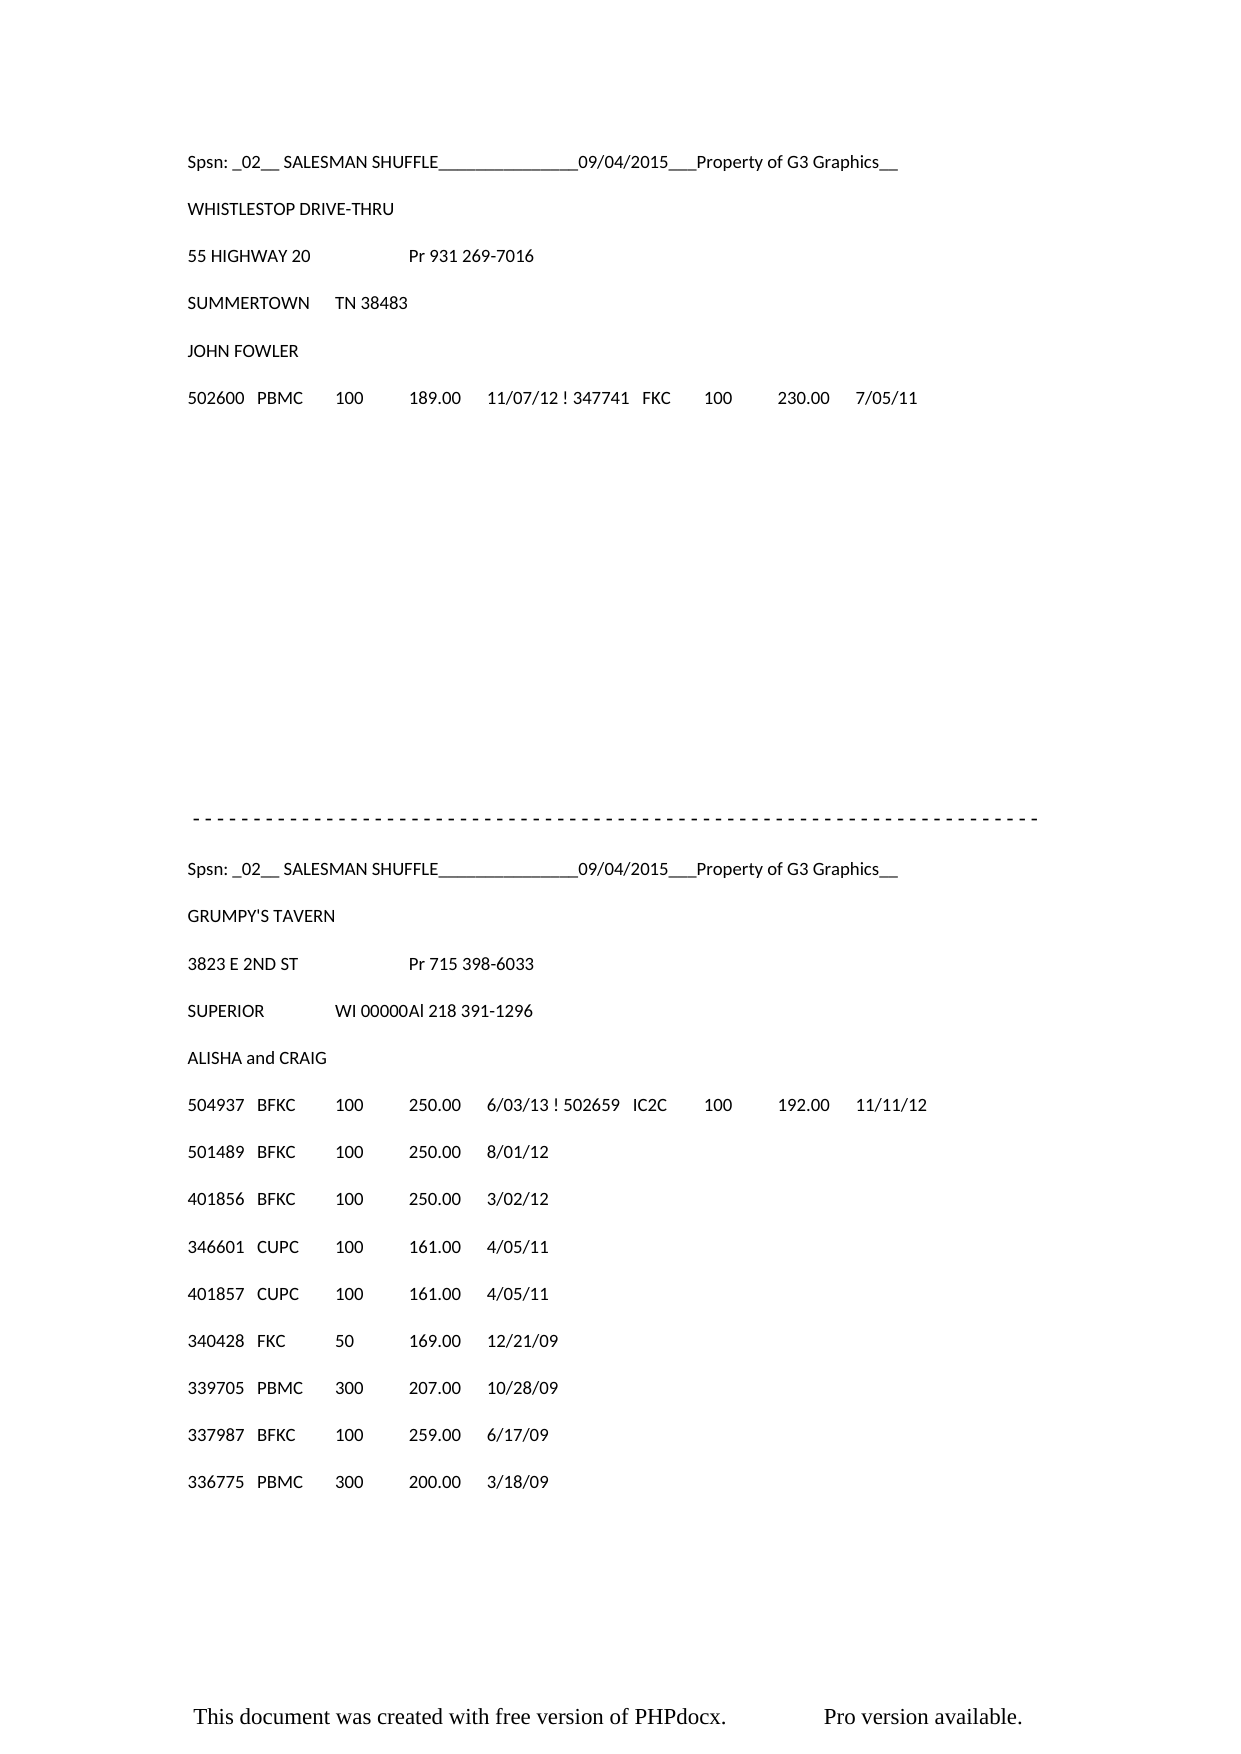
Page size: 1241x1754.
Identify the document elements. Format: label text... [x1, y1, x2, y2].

text 340428 FKC 50 169.00 12/21/09 [187, 1329, 1053, 1352]
text 501489 BFKC 100 250.00 8/01/12 [187, 1140, 1053, 1163]
text SUPERIOR WI 00000 Al 218 391-1296 [187, 999, 1053, 1022]
text 502600 PBMC 100 189.00 11/07/12 ! 347741 FKC 100 230.00 7/05/11 [187, 386, 1053, 409]
text 504937 BFKC 100 250.00 6/03/13 ! 502659 IC2C 100 192.00 11/11/12 [187, 1093, 1053, 1116]
text 337987 BFKC 100 259.00 6/17/09 [187, 1423, 1053, 1446]
text 339705 PBMC 300 207.00 10/28/09 [187, 1376, 1053, 1399]
text 401857 CUPC 100 161.00 4/05/11 [187, 1282, 1053, 1305]
text SUMMERTOWN TN 38483 [187, 292, 1053, 314]
text ALISHA and CRAIG [187, 1046, 1053, 1069]
text 336775 PBMC 300 200.00 3/18/09 [187, 1471, 1053, 1494]
text 55 HIGHWAY 20 Pr 931 269-7016 [187, 244, 1053, 267]
text 3823 E 2ND ST Pr 715 398-6033 [187, 952, 1053, 974]
text Spsn: _02__ SALESMAN SHUFFLE_______________09/04/2015___Property of G3 Graphics__ [187, 150, 1053, 173]
text JOHN FOWLER [187, 339, 1053, 362]
text 346601 CUPC 100 161.00 4/05/11 [187, 1235, 1053, 1258]
text Spsn: _02__ SALESMAN SHUFFLE_______________09/04/2015___Property of G3 Graphics__ [187, 857, 1053, 880]
text WHISTLESTOP DRIVE-THRU [187, 197, 1053, 220]
text 401856 BFKC 100 250.00 3/02/12 [187, 1188, 1053, 1211]
text - - - - - - - - - - - - - - - - - - - - - - - - - - - - - - - - - - - - - - - - - - - - - - - - - - - - - - - - - - - - - - - - - - - - - - [187, 804, 1053, 832]
text GRUMPY'S TAVERN [187, 904, 1053, 927]
